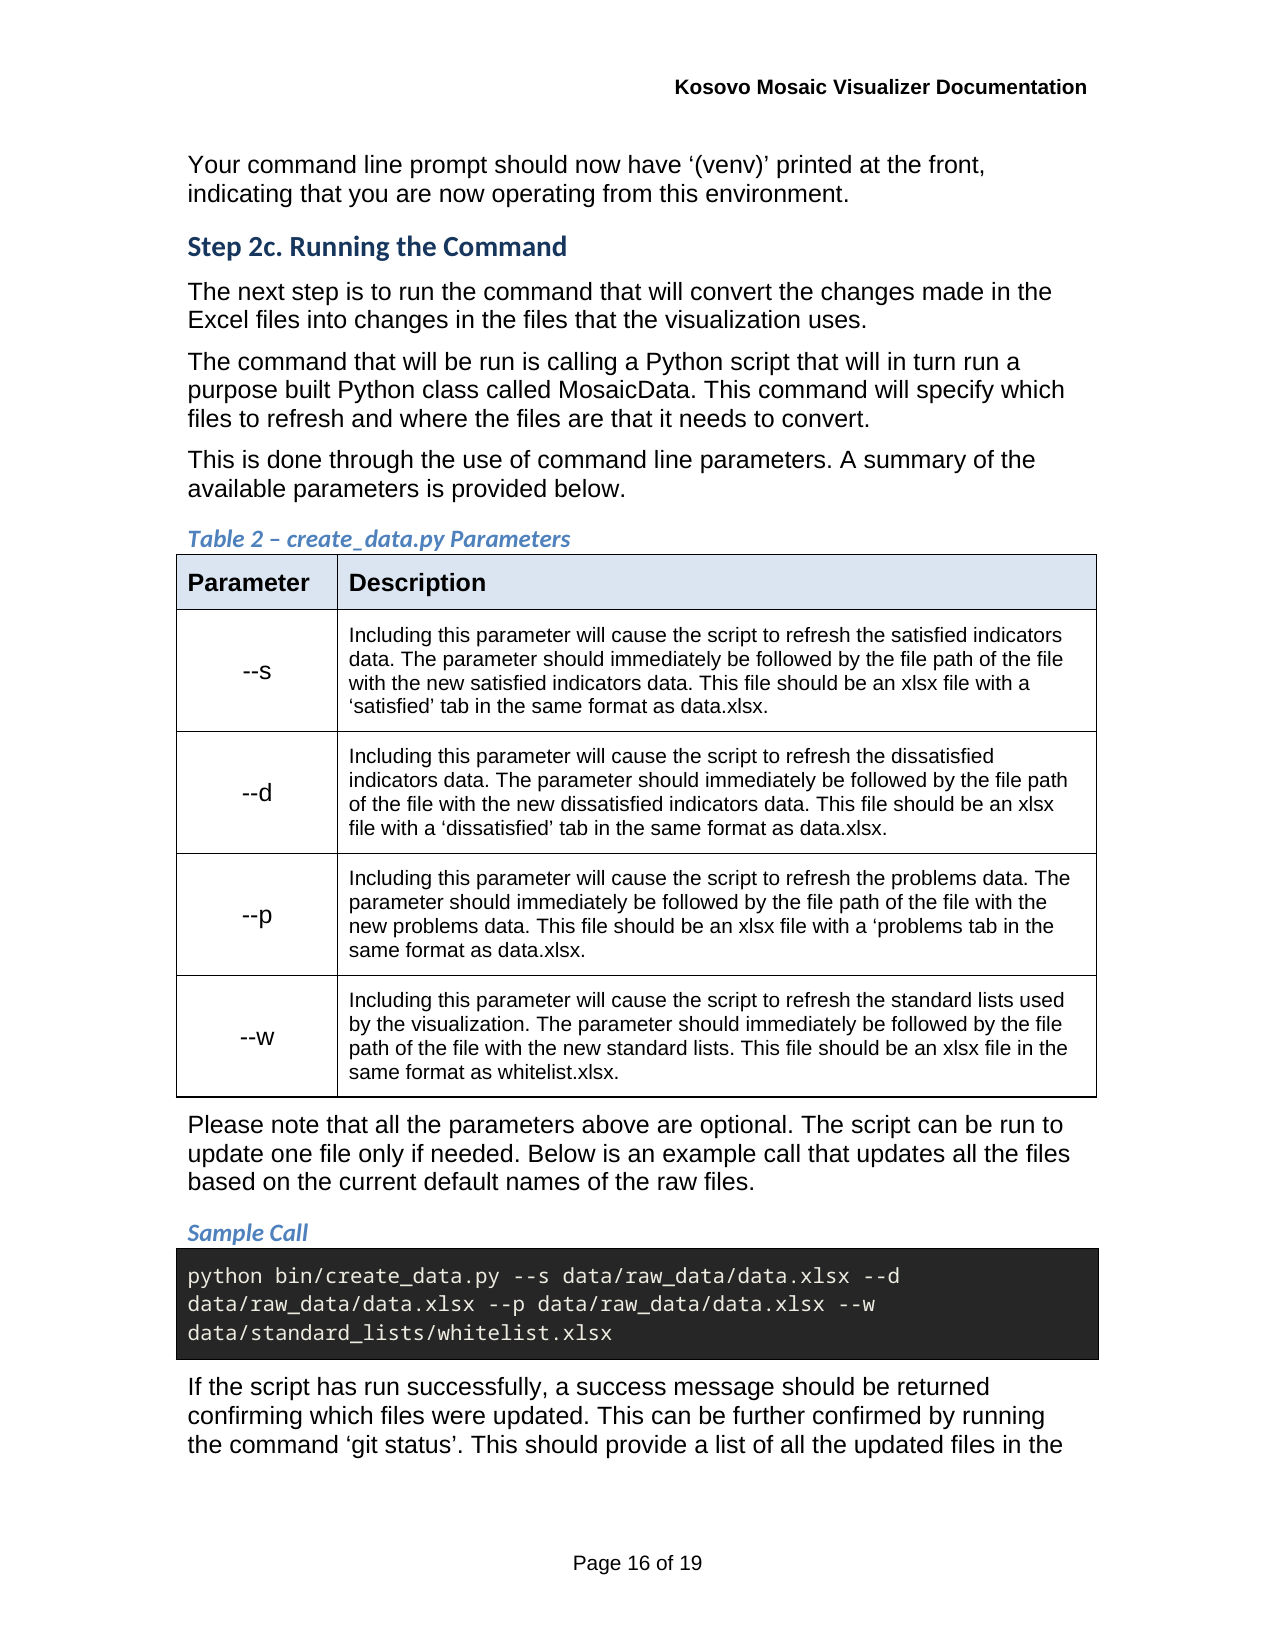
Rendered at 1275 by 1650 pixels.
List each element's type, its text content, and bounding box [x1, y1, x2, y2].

table_cell --p [177, 854, 337, 974]
table_cell --s [177, 610, 337, 731]
table_header python bin/create_data.py --s data/raw_data/data.xlsx --d data/raw_data/data.xlsx --p data/raw_data/data.xlsx --w data/standard_lists/whitelist.xlsx [177, 1249, 1098, 1359]
text The next step is to run the command that will convert the changes made in the Excel files into changes in the files that the visualization uses. [187, 276, 1087, 334]
subtitle Step 2c. Running the Command [187, 228, 1087, 264]
table_cell --w [177, 976, 337, 1096]
table_cell Including this parameter will cause the script to refresh the satisfied indicators data. The parameter should immediately be followed by the file path of the file with the new satisfied indicators data. This file should be an xlsx file with a ‘satisfied’ tab in the same format as data.xlsx. [338, 610, 1096, 731]
table_cell --d [177, 732, 337, 853]
text Your command line prompt should now have ‘(venv)’ printed at the front, indicating that you are now operating from this environment. [187, 150, 1087, 207]
subtitle Table 2 – create_data.py Parameters [187, 523, 1087, 554]
table_cell Including this parameter will cause the script to refresh the problems data. The parameter should immediately be followed by the file path of the file with the new problems data. This file should be an xlsx file with a ‘problems tab in the same format as data.xlsx. [338, 854, 1096, 974]
table_cell Including this parameter will cause the script to refresh the standard lists used by the visualization. The parameter should immediately be followed by the file path of the file with the new standard lists. This file should be an xlsx file in the same format as whitelist.xlsx. [338, 976, 1096, 1096]
table_cell Including this parameter will cause the script to refresh the dissatisfied indicators data. The parameter should immediately be followed by the file path of the file with the new dissatisfied indicators data. This file should be an xlsx file with a ‘dissatisfied’ tab in the same format as data.xlsx. [338, 732, 1096, 853]
text Please note that all the parameters above are optional. The script can be run to update one file only if needed. Below is an example call that updates all the files based on the current default names of the raw files. [187, 1110, 1087, 1196]
subtitle Sample Call [187, 1217, 1087, 1247]
table_header Description [338, 555, 1096, 609]
text This is done through the use of command line parameters. A summary of the available parameters is provided below. [187, 445, 1087, 503]
table_header Parameter [177, 555, 337, 609]
